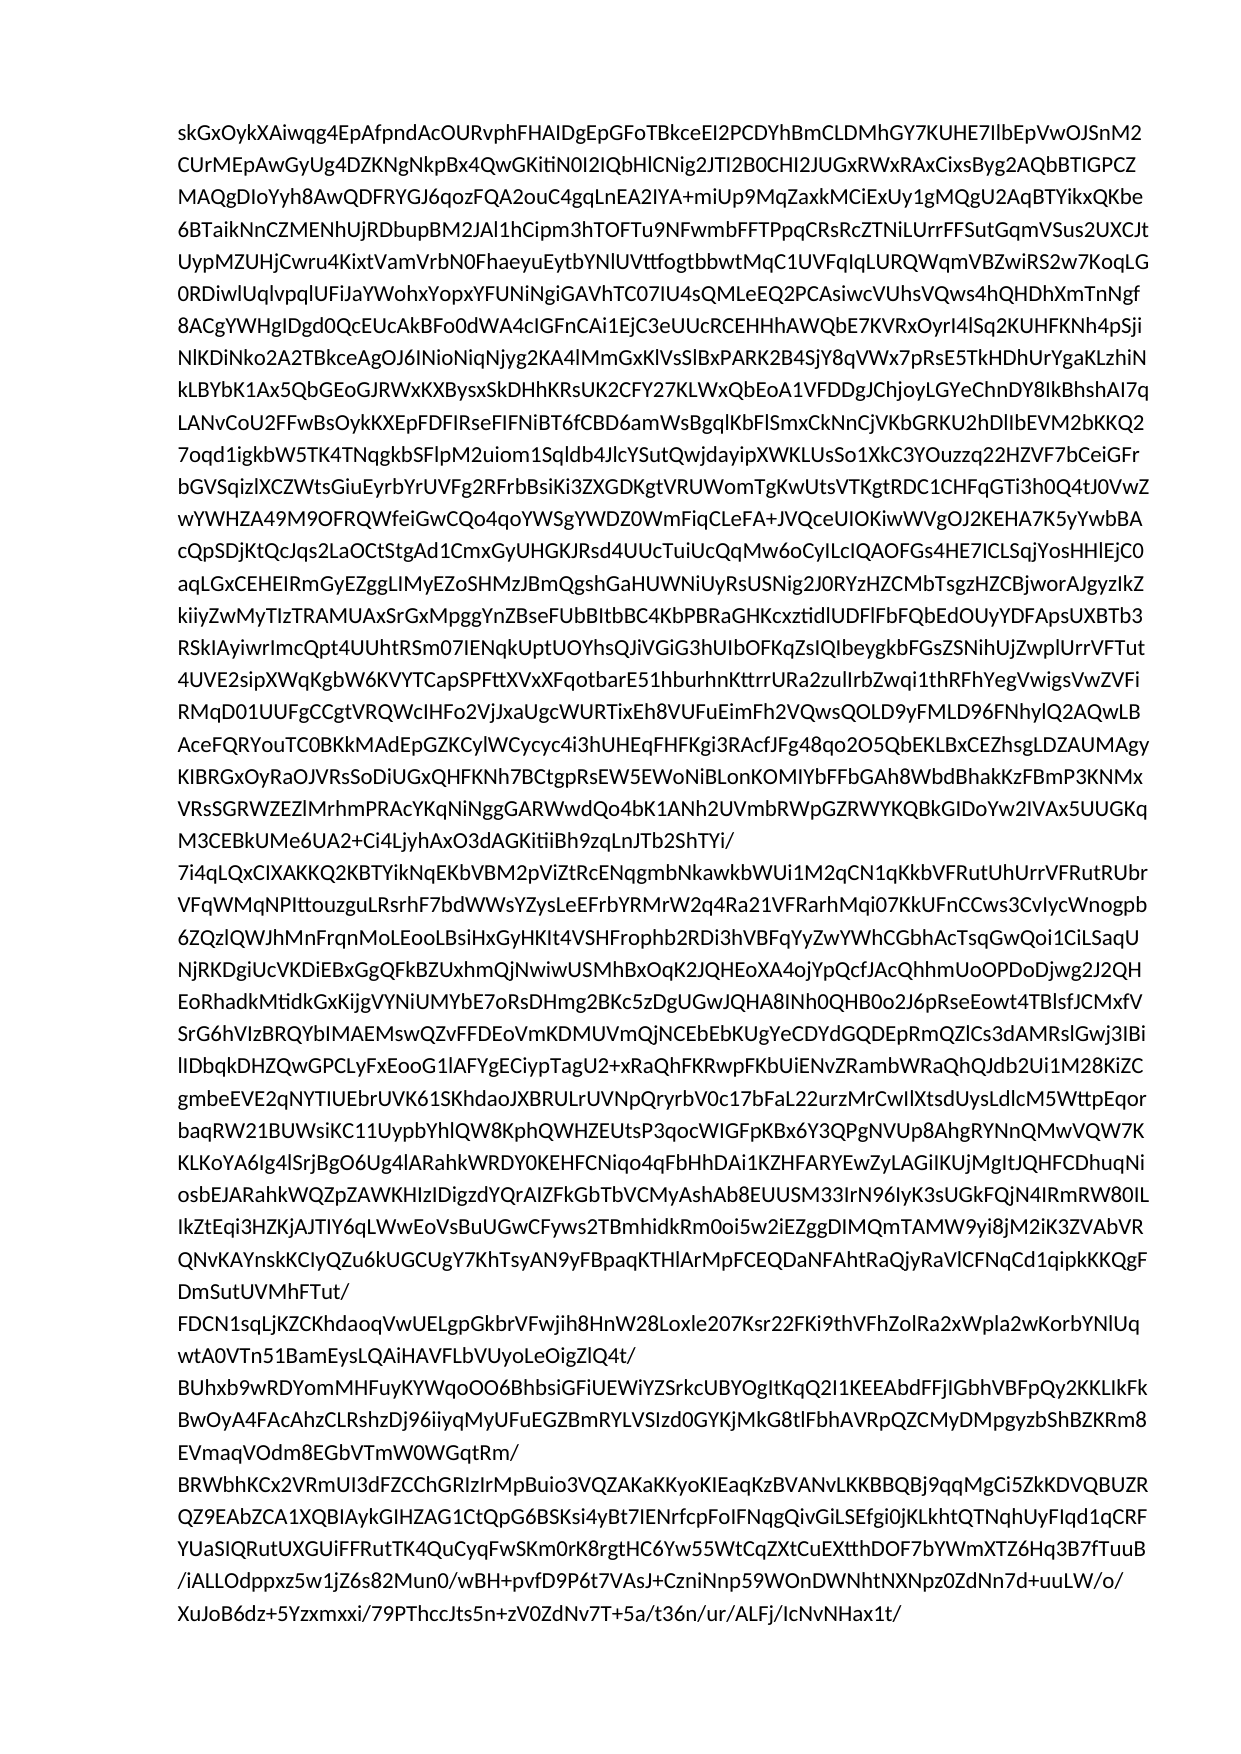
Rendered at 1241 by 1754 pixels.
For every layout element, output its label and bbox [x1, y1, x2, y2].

text [177, 118, 1152, 1627]
